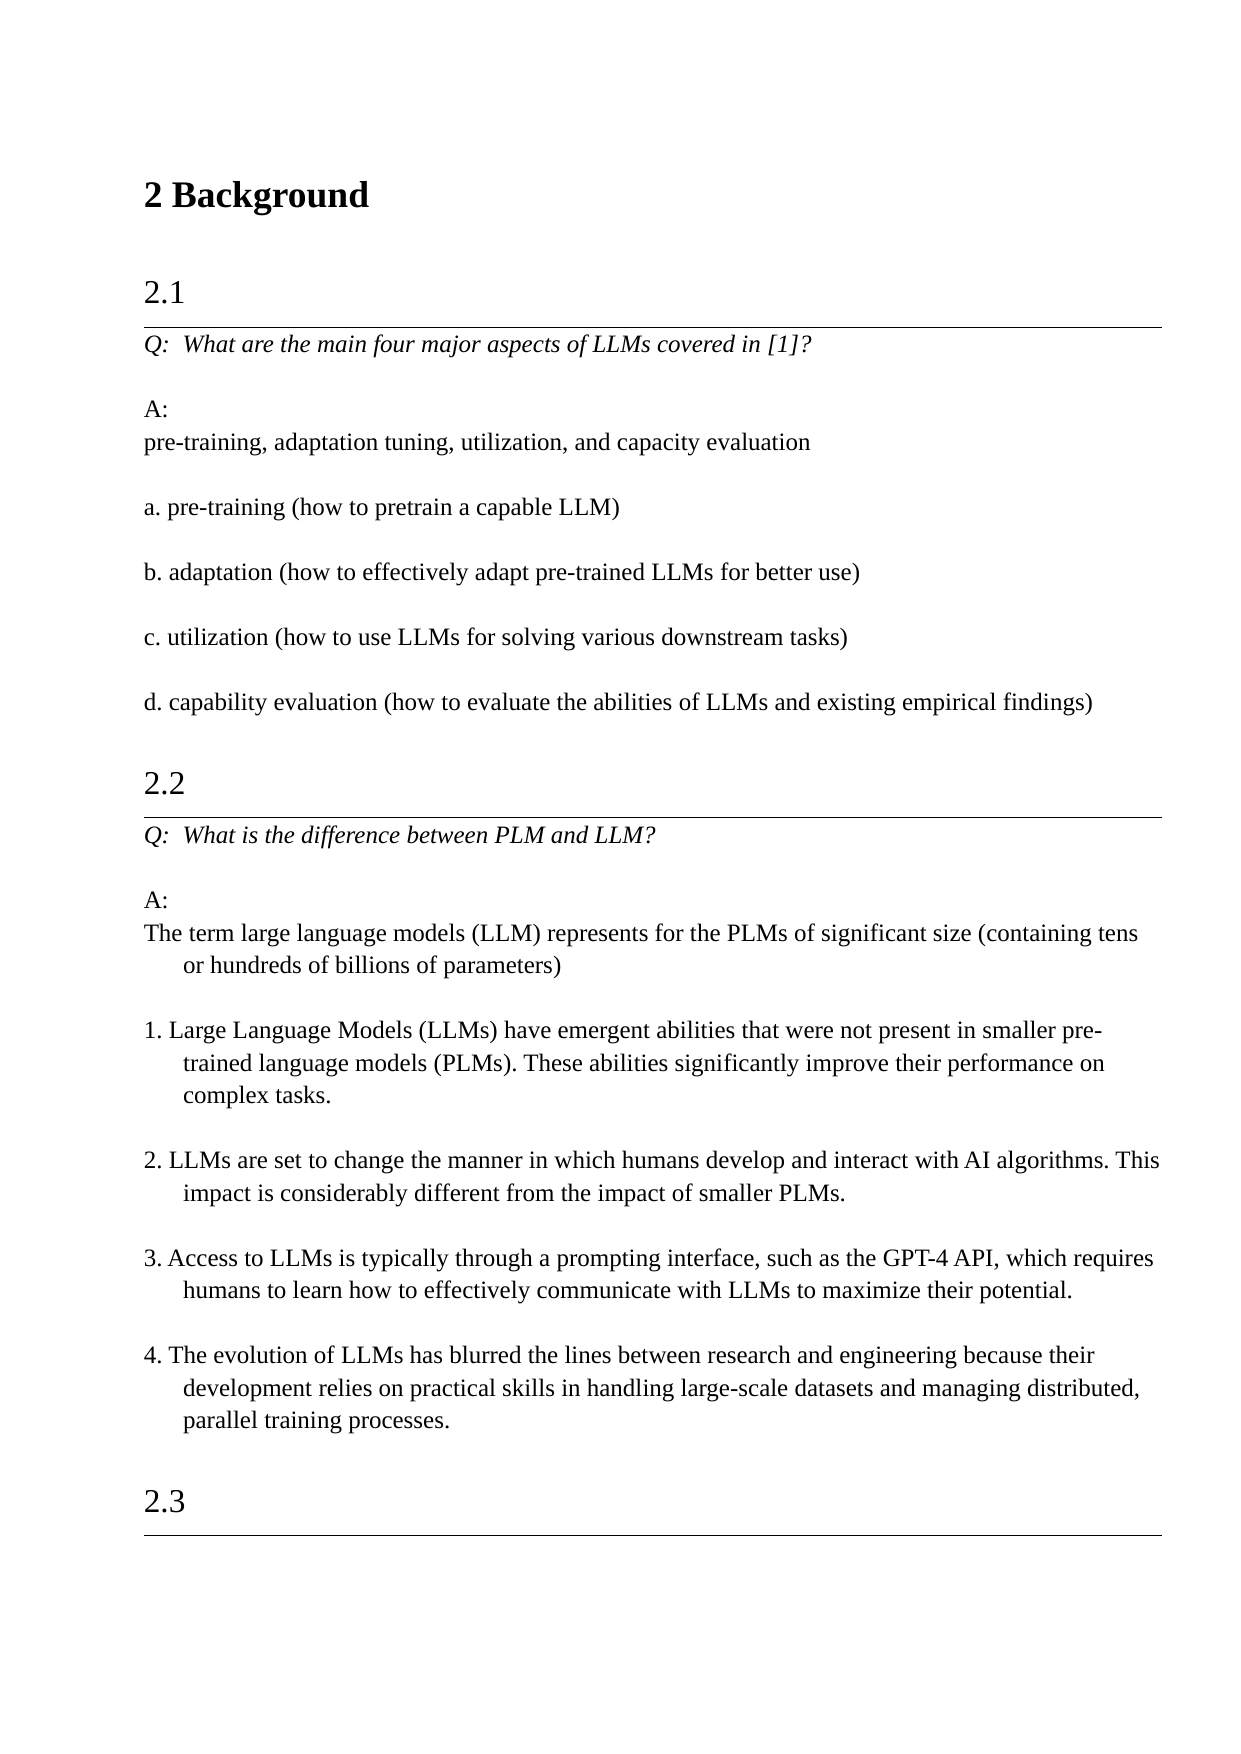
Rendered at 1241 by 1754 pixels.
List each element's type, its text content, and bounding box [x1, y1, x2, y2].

text Q: What are the main four major aspects of LLMs covered in [1]? [143, 328, 1162, 360]
text A: [143, 393, 1162, 425]
text 2. LLMs are set to change the manner in which humans develop and interact with AI algorithms. This impact is considerably different from the impact of smaller PLMs. [143, 1143, 1162, 1208]
text 2 Background [143, 162, 1162, 227]
text c. utilization (how to use LLMs for solving various downstream tasks) [143, 620, 1162, 653]
text 1. Large Language Models (LLMs) have emergent abilities that were not present in smaller pre-trained language models (PLMs). These abilities significantly improve their performance on complex tasks. [143, 1013, 1162, 1111]
text 3. Access to LLMs is typically through a prompting interface, such as the GPT-4 API, which requires humans to learn how to effectively communicate with LLMs to maximize their potential. [143, 1241, 1162, 1306]
text The term large language models (LLM) represents for the PLMs of significant size (containing tens or hundreds of billions of parameters) [143, 916, 1162, 981]
text 2.2 [143, 750, 1162, 818]
text b. adaptation (how to effectively adapt pre-trained LLMs for better use) [143, 555, 1162, 588]
text 4. The evolution of LLMs has blurred the lines between research and engineering because their development relies on practical skills in handling large-scale datasets and managing distributed, parallel training processes. [143, 1338, 1162, 1436]
text a. pre-training (how to pretrain a capable LLM) [143, 490, 1162, 523]
text A: [143, 883, 1162, 916]
text pre-training, adaptation tuning, utilization, and capacity evaluation [143, 425, 1162, 458]
text d. capability evaluation (how to evaluate the abilities of LLMs and existing empirical findings) [143, 685, 1162, 718]
text 2.1 [143, 259, 1162, 328]
text Q: What is the difference between PLM and LLM? [143, 818, 1162, 851]
text 2.3 [143, 1468, 1162, 1536]
